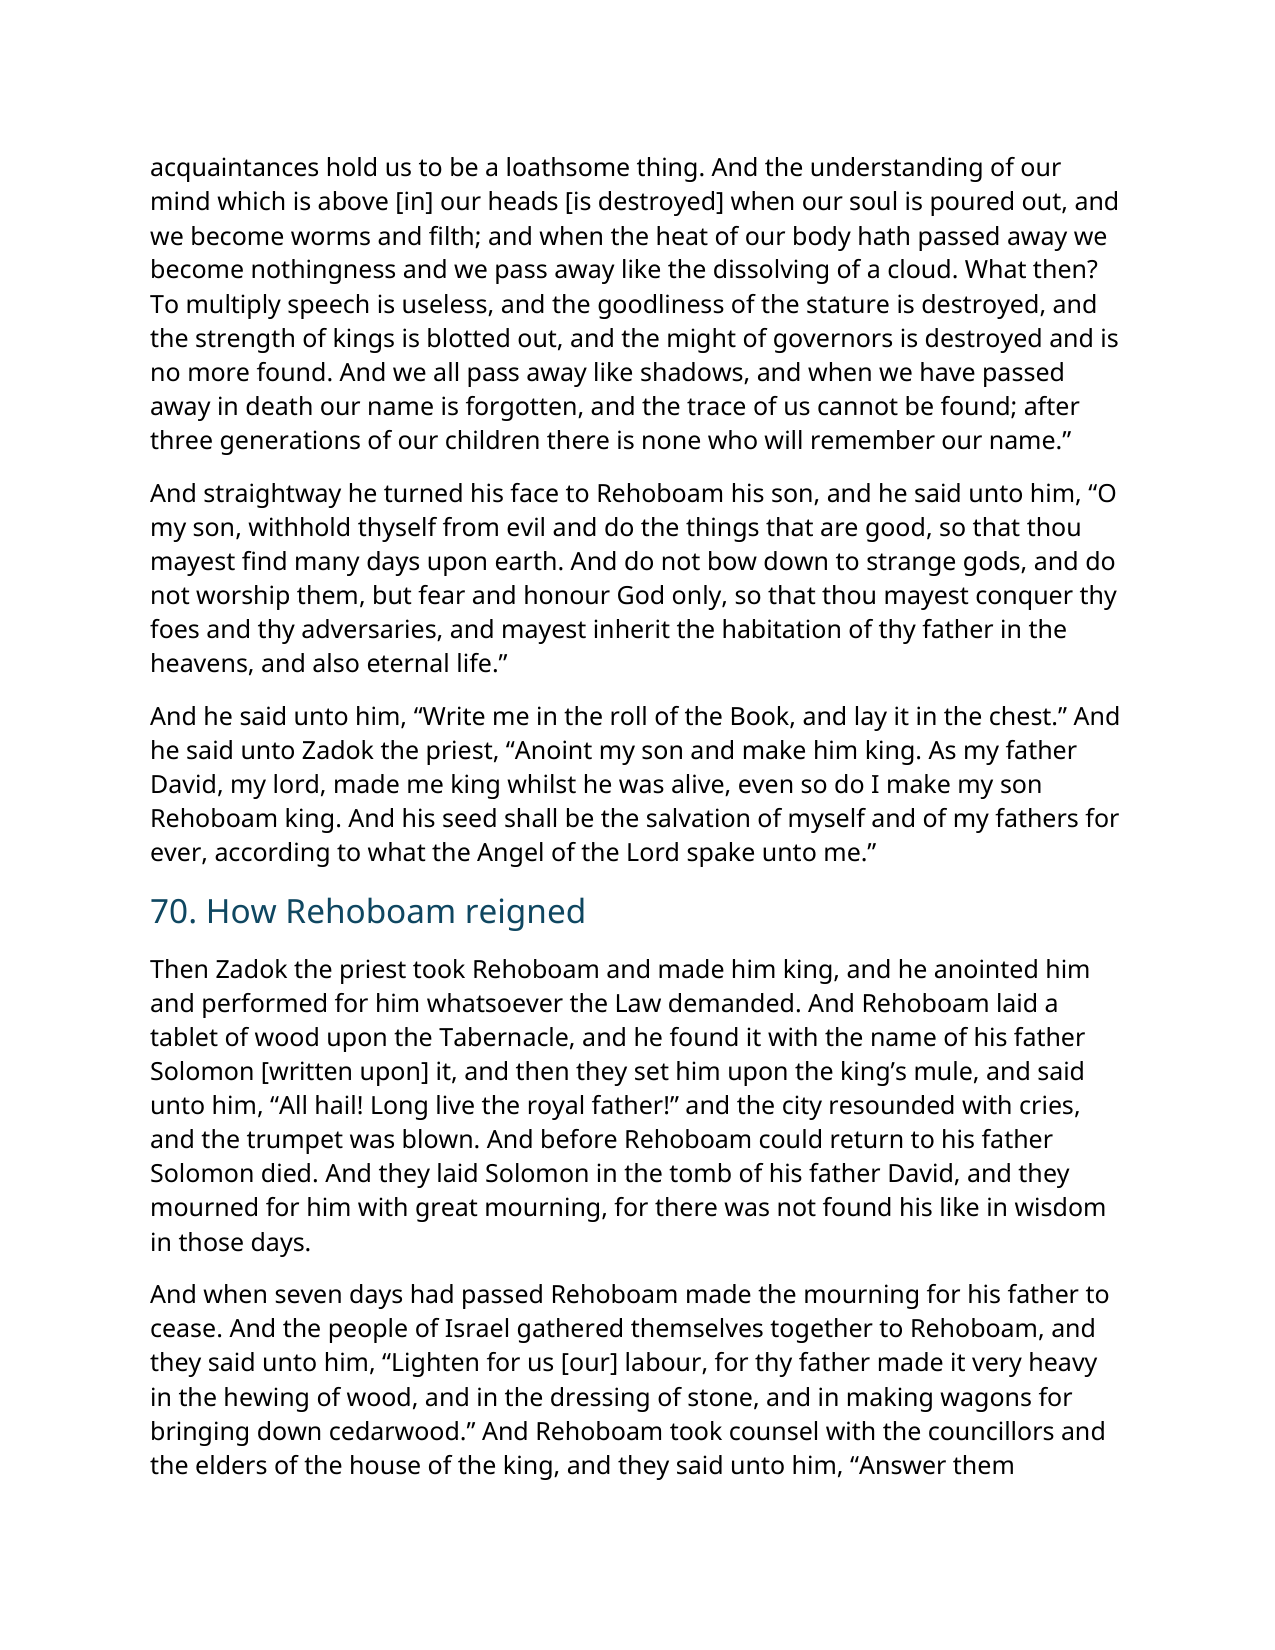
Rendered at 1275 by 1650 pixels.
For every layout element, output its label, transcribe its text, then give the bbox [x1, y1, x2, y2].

text Then Zadok the priest took Rehoboam and made him king, and he anointed him and performed for him whatsoever the Law demanded. And Rehoboam laid a tablet of wood upon the Tabernacle, and he found it with the name of his father Solomon [written upon] it, and then they set him upon the king’s mule, and said unto him, “All hail! Long live the royal father!” and the city resounded with cries, and the trumpet was blown. And before Rehoboam could return to his father Solomon died. And they laid Solomon in the tomb of his father David, and they mourned for him with great mourning, for there was not found his like in wisdom in those days. [150, 952, 1125, 1258]
subtitle 70. How Rehoboam reigned [150, 887, 1125, 933]
text And straightway he turned his face to Rehoboam his son, and he said unto him, “O my son, withhold thyself from evil and do the things that are good, so that thou mayest find many days upon earth. And do not bow down to strange gods, and do not worship them, but fear and honour God only, so that thou mayest conquer thy foes and thy adversaries, and mayest inherit the habitation of thy father in the heavens, and also eternal life.” [150, 475, 1125, 680]
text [150, 1277, 1125, 1481]
text And he said unto him, “Write me in the roll of the Book, and lay it in the chest.” And he said unto Zadok the priest, “Anoint my son and make him king. As my father David, my lord, made me king whilst he was alive, even so do I make my son Rehoboam king. And his seed shall be the salvation of myself and of my fathers for ever, according to what the Angel of the Lord spake unto me.” [150, 698, 1125, 869]
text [150, 150, 1125, 457]
